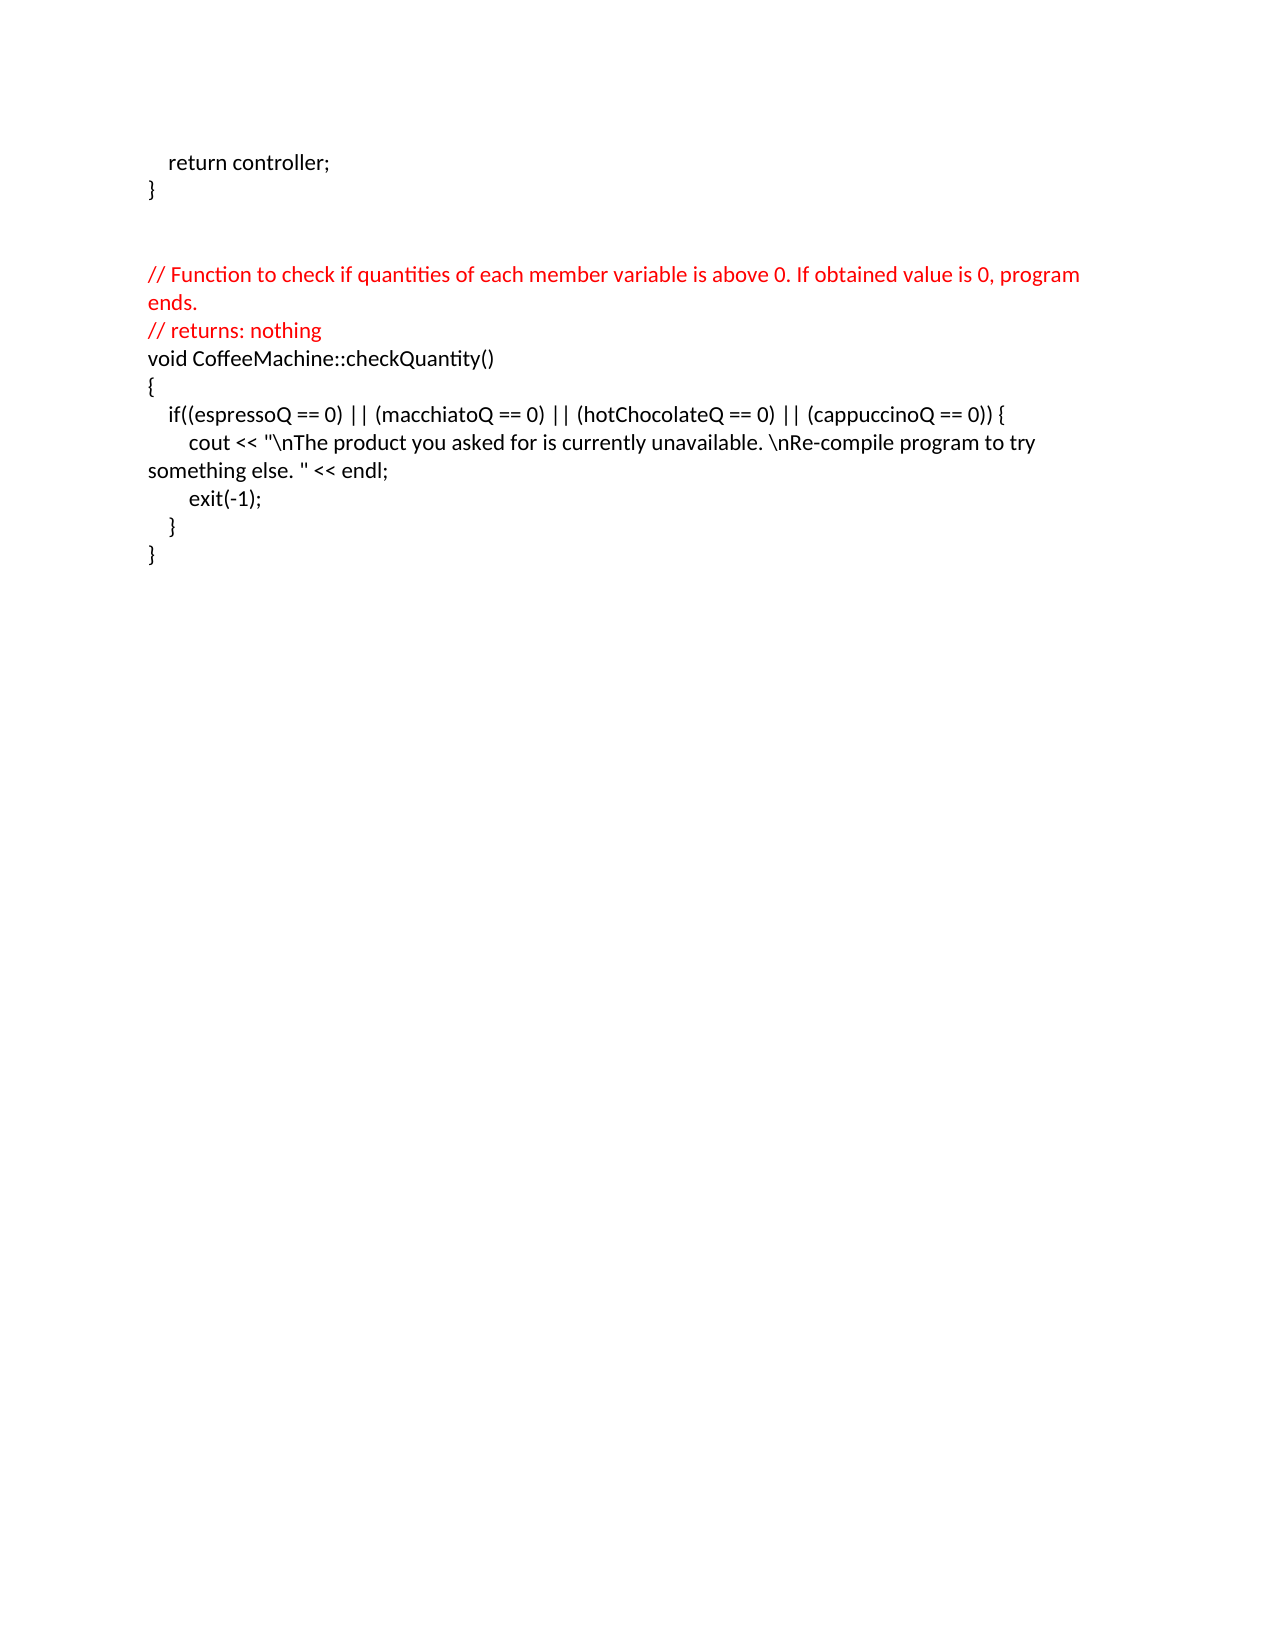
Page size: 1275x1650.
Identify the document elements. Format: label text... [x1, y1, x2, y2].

text cout << "\nThe product you asked for is currently unavailable. \nRe-compile program to try something else. " << endl; [148, 428, 1127, 484]
text void CoffeeMachine::checkQuantity() [148, 344, 1127, 372]
text if((espressoQ == 0) || (macchiatoQ == 0) || (hotChocolateQ == 0) || (cappuccinoQ == 0)) { [148, 400, 1127, 428]
text } [148, 540, 1127, 568]
text } [148, 512, 1127, 540]
text // Function to check if quantities of each member variable is above 0. If obtained value is 0, program ends. [148, 260, 1127, 316]
text return controller; [148, 148, 1127, 176]
text // returns: nothing [148, 316, 1127, 344]
text exit(-1); [148, 484, 1127, 512]
text { [148, 372, 1127, 400]
text } [148, 176, 1127, 204]
